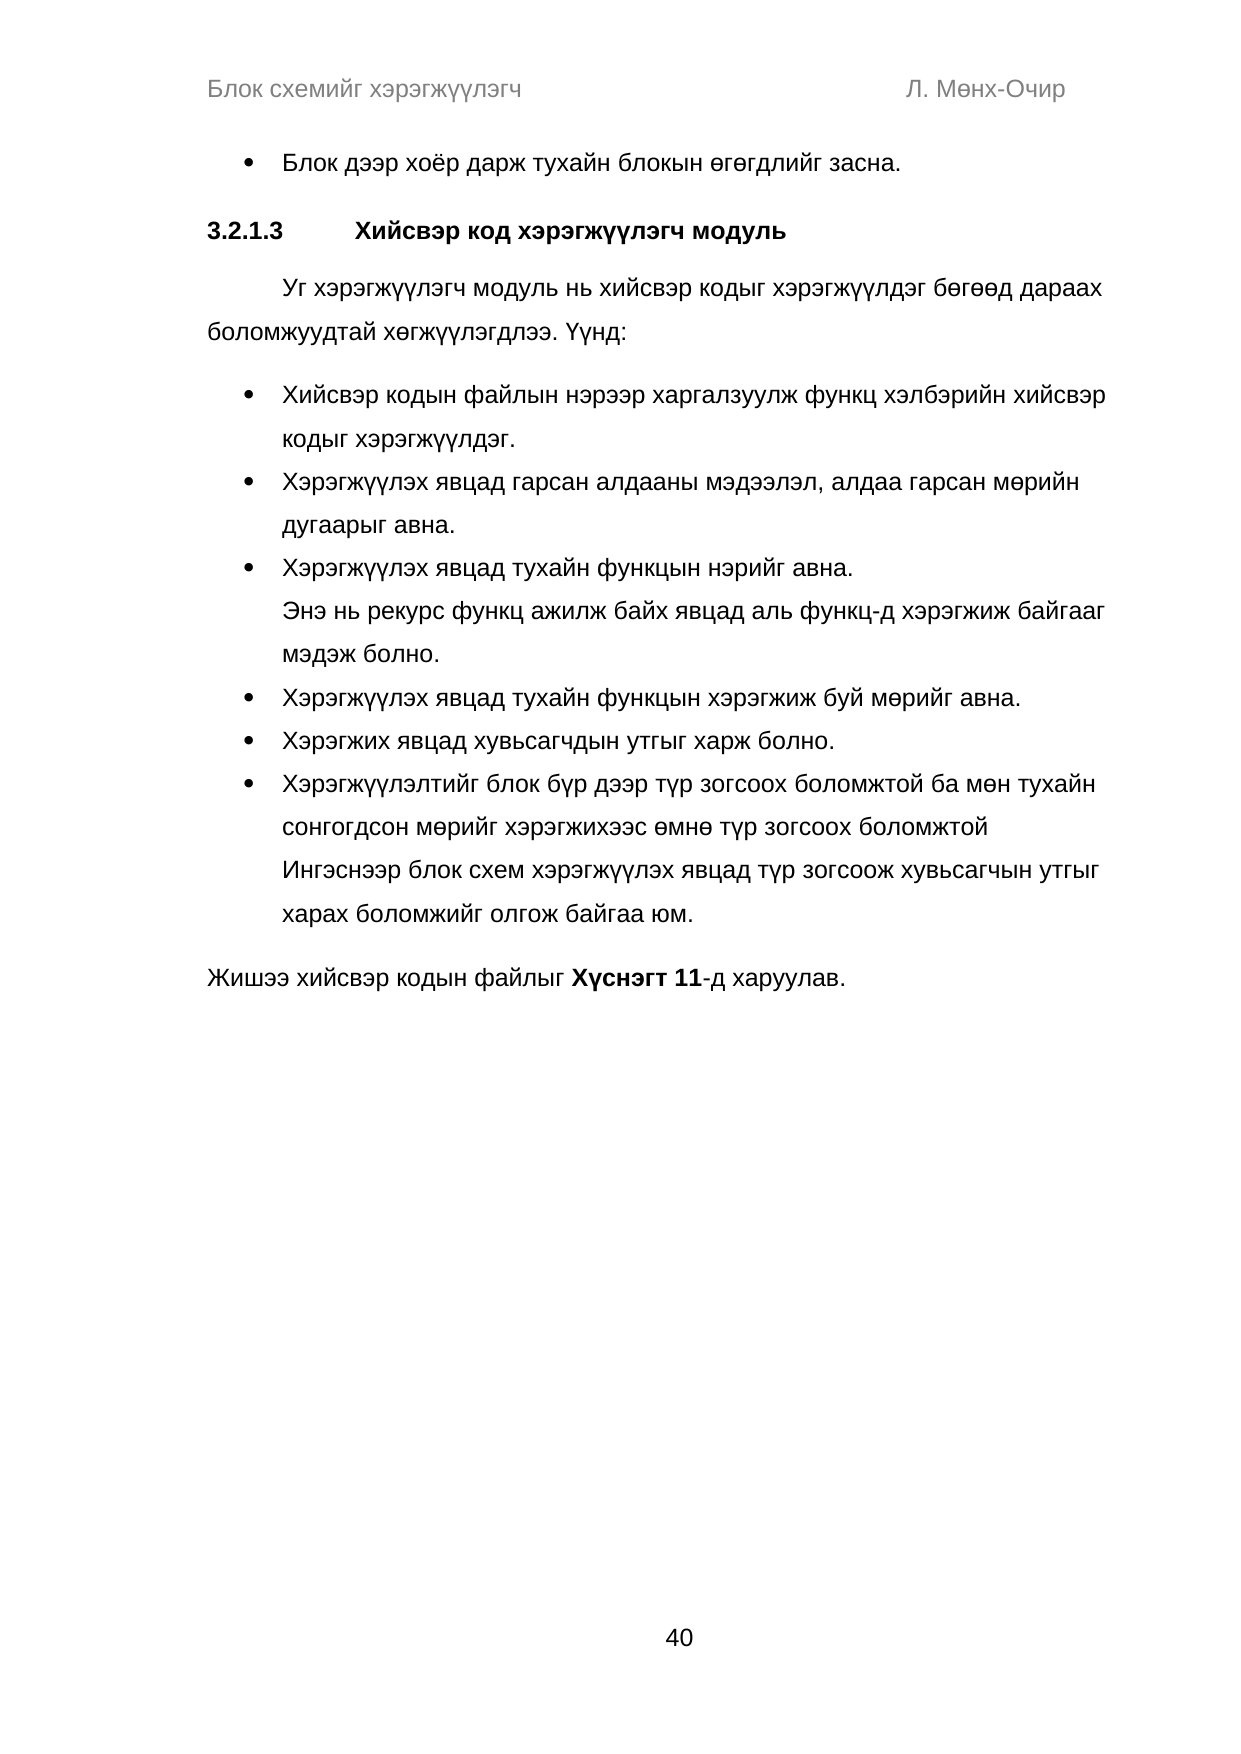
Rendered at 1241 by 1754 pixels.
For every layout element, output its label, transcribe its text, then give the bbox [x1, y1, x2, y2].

text Хийсвэр код хэрэгжүүлэгч модуль [207, 216, 1152, 245]
list Блок дээр хоёр дарж тухайн блокын өгөгдлийг засна. [244, 148, 1152, 177]
list Хийсвэр кодын файлын нэрээр харгалзуулж функц хэлбэрийн хийсвэр кодыг хэрэгжүүлдэг. [244, 380, 1152, 452]
list Хэрэгжүүлэх явцад тухайн функцын хэрэгжиж буй мөрийг авна. [244, 683, 1152, 711]
list Хэрэгжих явцад хувьсагчдын утгыг харж болно. [244, 726, 1152, 755]
list Хэрэгжүүлэх явцад тухайн функцын нэрийг авна. Энэ нь рекурс функц ажилж байх явцад аль функц-д хэрэгжиж байгааг мэдэж болно. [244, 553, 1152, 668]
text Уг хэрэгжүүлэгч модуль нь хийсвэр кодыг хэрэгжүүлдэг бөгөөд дараах боломжуудтай хөгжүүлэгдлээ. Үүнд: [207, 273, 1152, 345]
list Хэрэгжүүлэлтийг блок бүр дээр түр зогсоох боломжтой ба мөн тухайн сонгогдсон мөрийг хэрэгжихээс өмнө түр зогсоох боломжтой Ингэснээр блок схем хэрэгжүүлэх явцад түр зогсоож хувьсагчын утгыг харах боломжийг олгож байгаа юм. [244, 769, 1152, 927]
list Хэрэгжүүлэх явцад гарсан алдааны мэдээлэл, алдаа гарсан мөрийн дугаарыг авна. [244, 467, 1152, 539]
